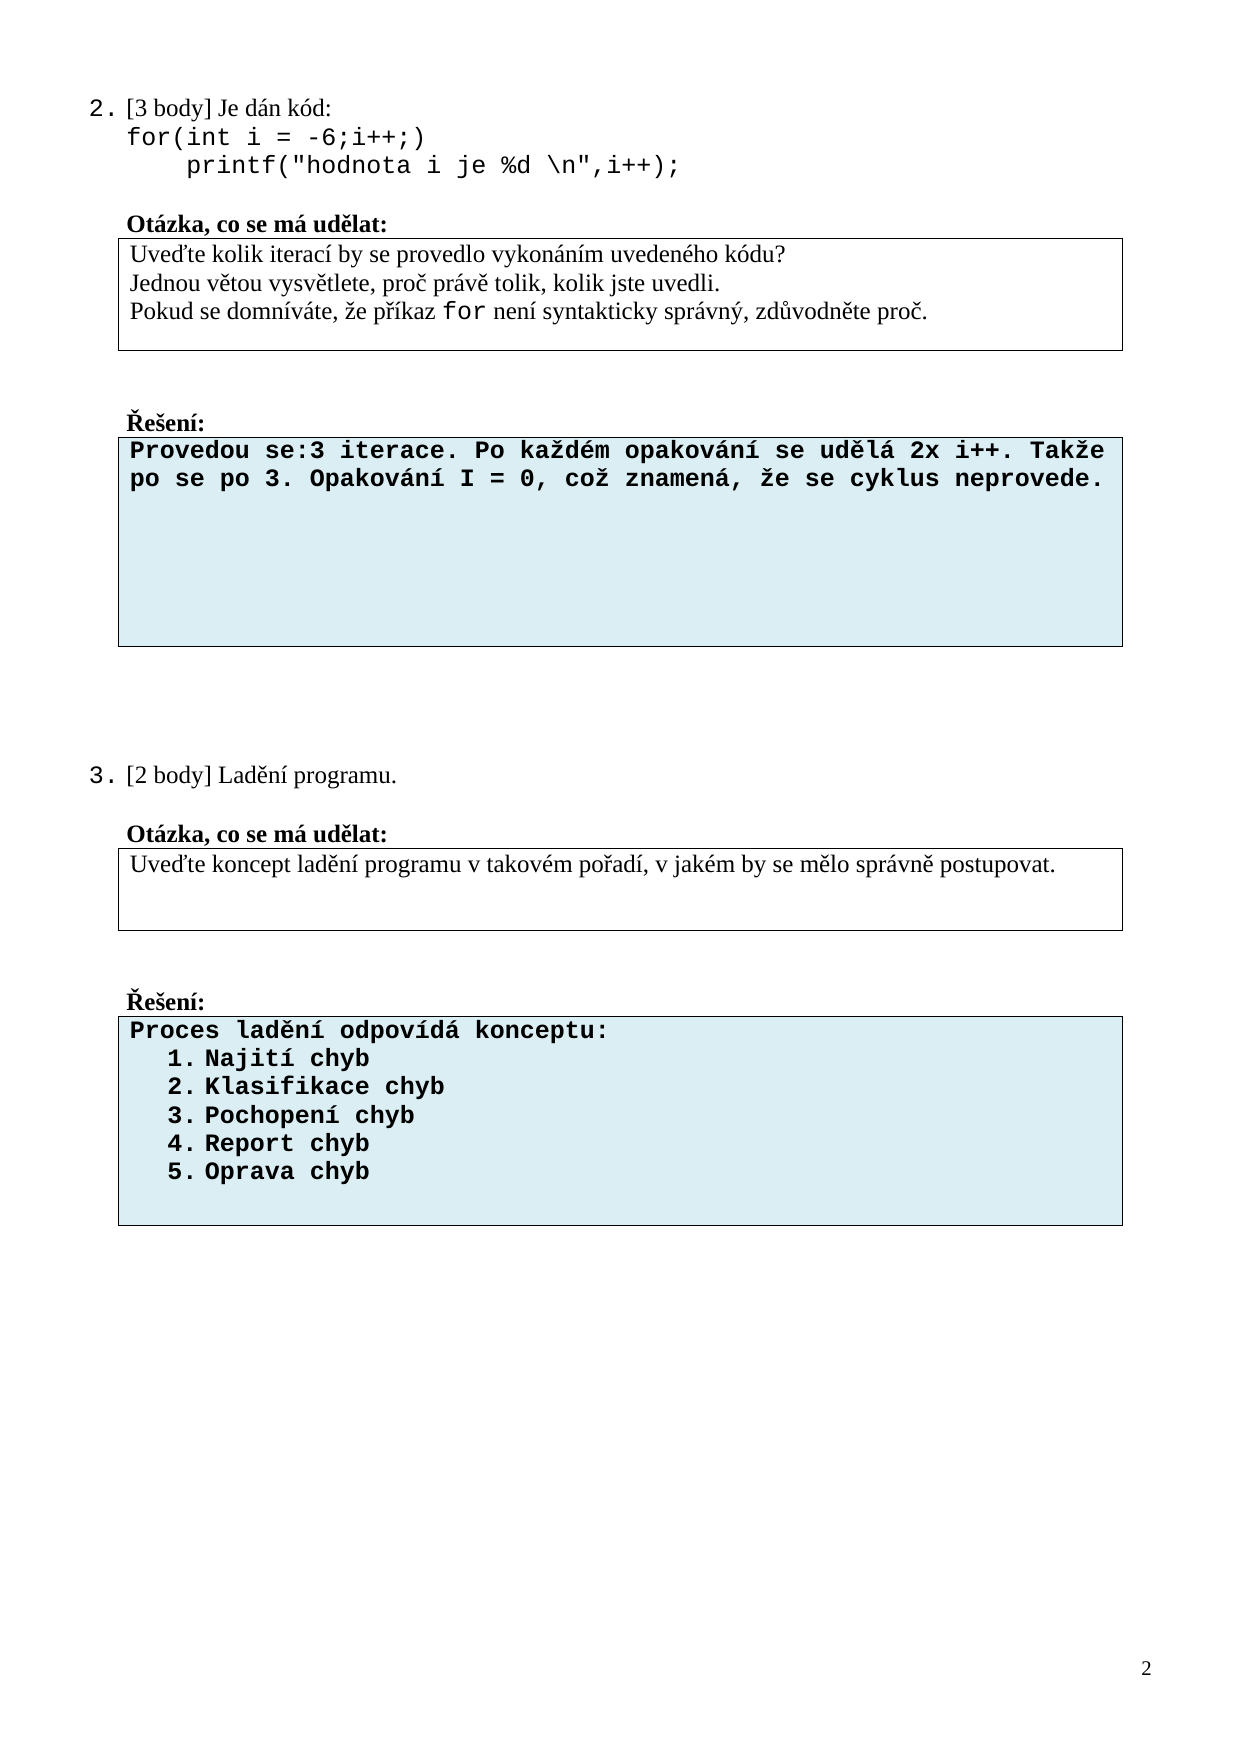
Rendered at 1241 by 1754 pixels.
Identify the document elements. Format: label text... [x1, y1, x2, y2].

list [3 body] Je dán kód: [89, 93, 1152, 124]
table_header Uveďte kolik iterací by se provedlo vykonáním uvedeného kódu? Jednou větou vysvětlete, proč právě tolik, kolik jste uvedli. Pokud se domníváte, že příkaz for není syntakticky správný, zdůvodněte proč. [119, 239, 1122, 350]
text Otázka, co se má udělat: [126, 209, 1152, 238]
text Otázka, co se má udělat: [126, 819, 1152, 848]
table_header Proces ladění odpovídá konceptu: Najití chyb Klasifikace chyb Pochopení chyb Report chyb Oprava chyb [119, 1017, 1122, 1225]
text Řešení: [89, 987, 1152, 1016]
text for(int i = -6;i++;) [126, 124, 1152, 152]
table_header Uveďte koncept ladění programu v takovém pořadí, v jakém by se mělo správně postupovat. [119, 849, 1122, 930]
list [2 body] Ladění programu. [89, 760, 1152, 791]
text Řešení: [89, 408, 1152, 437]
table_header Provedou se:3 iterace. Po každém opakování se udělá 2x i++. Takže po se po 3. Opakování I = 0, což znamená, že se cyklus neprovede. [119, 438, 1122, 646]
text printf("hodnota i je %d \n",i++); [126, 152, 1152, 181]
